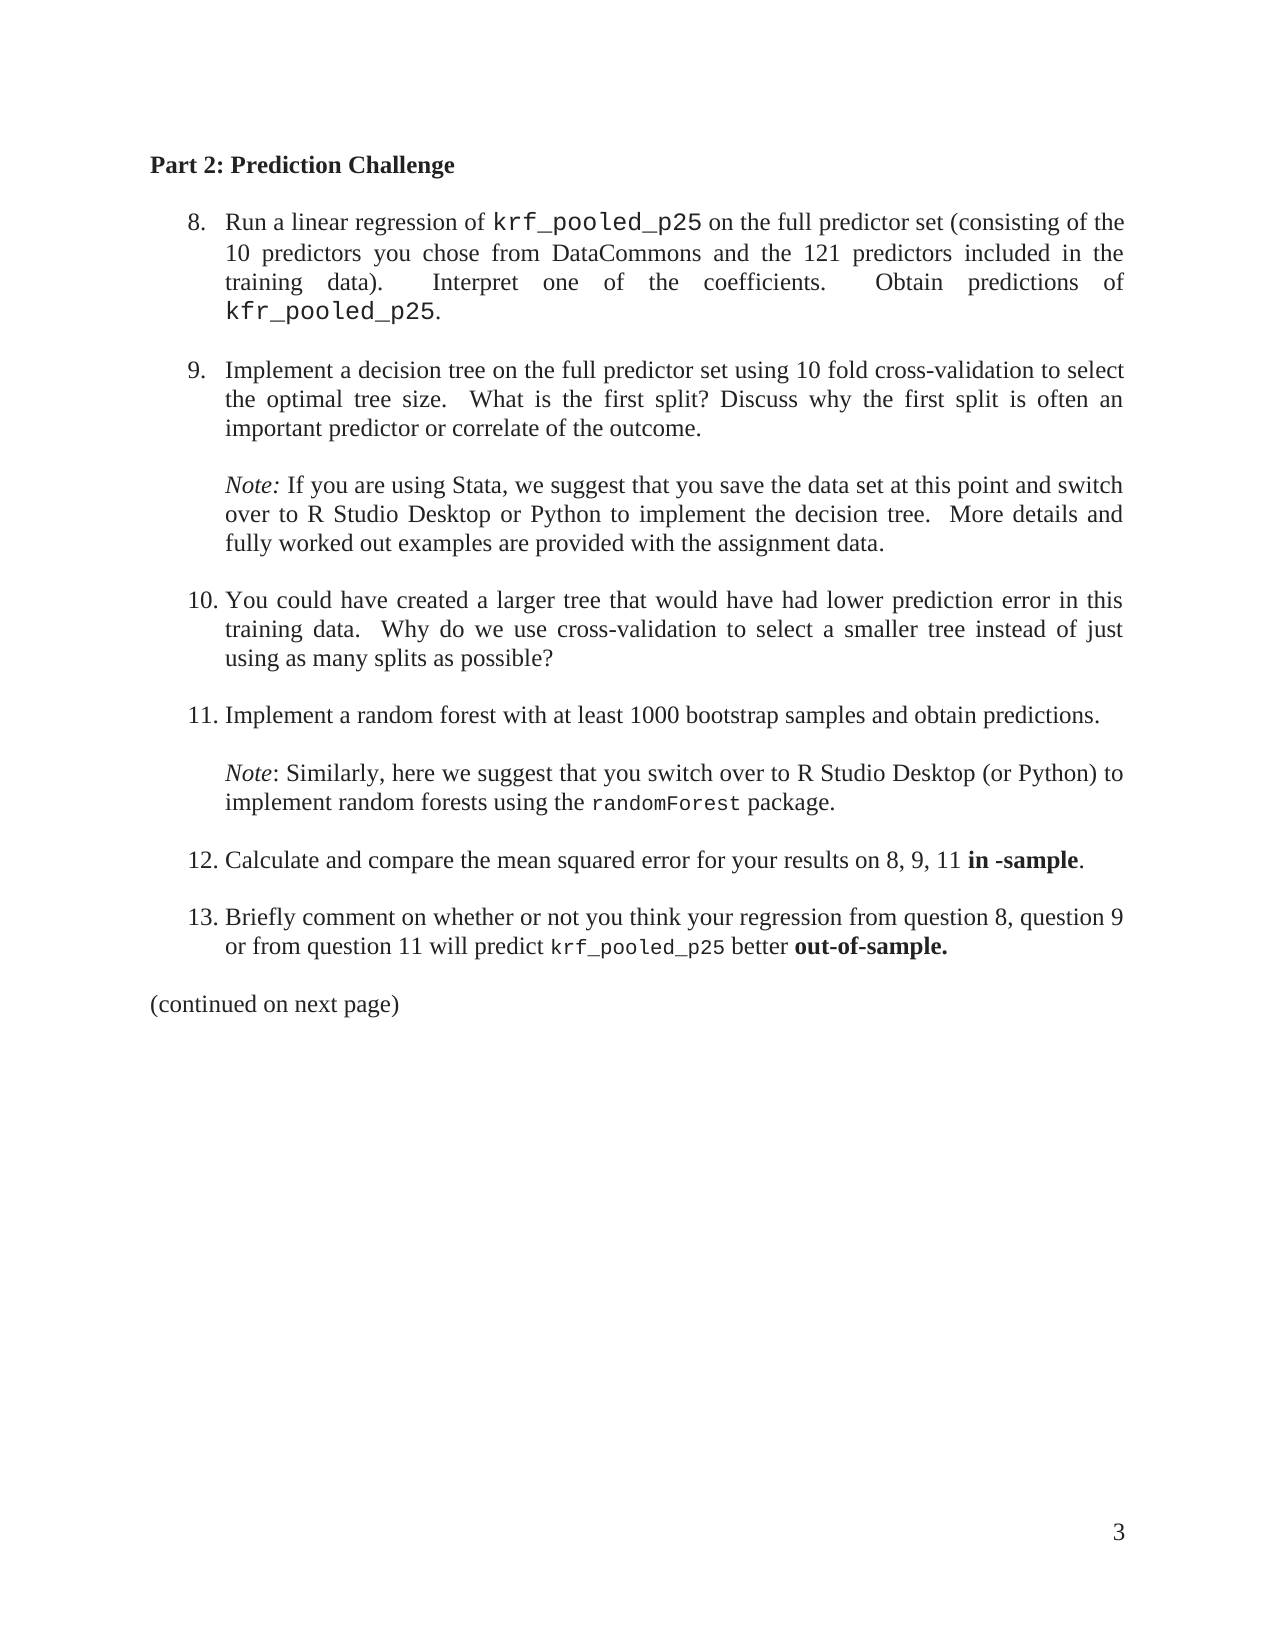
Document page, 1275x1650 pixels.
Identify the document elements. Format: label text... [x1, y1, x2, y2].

list Run a linear regression of krf_pooled_p25 on the full predictor set (consisting of the 10 predictors you chose from DataCommons and the 121 predictors included in the training data). Interpret one of the coefficients. Obtain predictions of kfr_pooled_p25. [187, 207, 1125, 327]
list Note: If you are using Stata, we suggest that you save the data set at this point and switch over to R Studio Desktop or Python to implement the decision tree. More details and fully worked out examples are provided with the assignment data. [225, 470, 1125, 557]
list Calculate and compare the mean squared error for your results on 8, 9, 11 in -sample. [187, 845, 1125, 874]
text Part 2: Prediction Challenge [150, 150, 1125, 179]
list You could have created a larger tree that would have had lower prediction error in this training data. Why do we use cross-validation to select a smaller tree instead of just using as many splits as possible? [187, 585, 1125, 672]
list Implement a decision tree on the full predictor set using 10 fold cross-validation to select the optimal tree size. What is the first split? Discuss why the first split is often an important predictor or correlate of the outcome. [187, 355, 1125, 442]
text (continued on next page) [150, 989, 1125, 1018]
list Briefly comment on whether or not you think your regression from question 8, question 9 or from question 11 will predict krf_pooled_p25 better out-of-sample. [187, 902, 1125, 961]
list Note: Similarly, here we suggest that you switch over to R Studio Desktop (or Python) to implement random forests using the randomForest package. [225, 758, 1125, 816]
list Implement a random forest with at least 1000 bootstrap samples and obtain predictions. [187, 700, 1125, 729]
